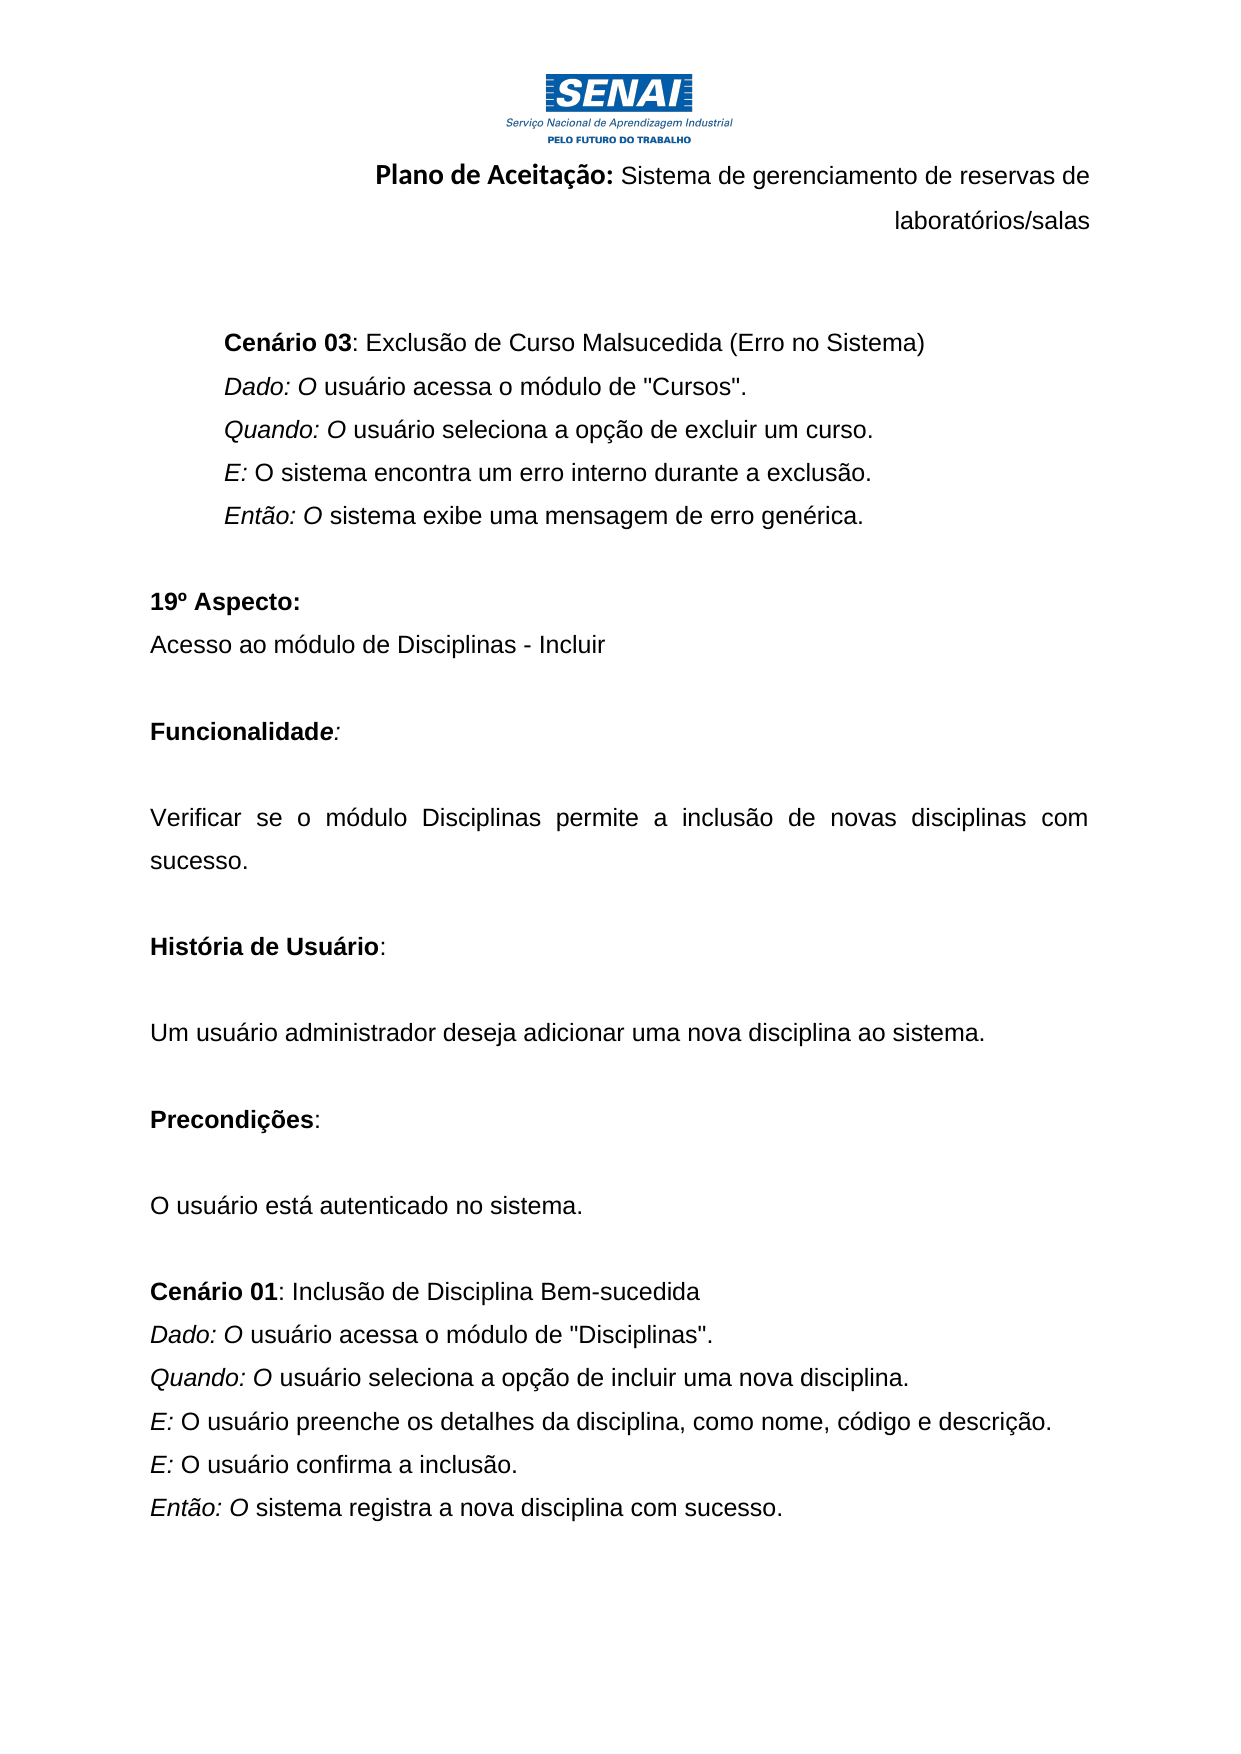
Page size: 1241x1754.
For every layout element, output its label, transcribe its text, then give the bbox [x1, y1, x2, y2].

text E: O sistema encontra um erro interno durante a exclusão. [150, 458, 1090, 486]
text O usuário está autenticado no sistema. [150, 1191, 1090, 1219]
text Dado: O usuário acessa o módulo de "Cursos". [150, 371, 1090, 400]
text 19º Aspecto: [150, 587, 1090, 616]
text Funcionalidade: [150, 716, 1090, 745]
text E: O usuário confirma a inclusão. [150, 1449, 1090, 1478]
text Dado: O usuário acessa o módulo de "Disciplinas". [150, 1320, 1090, 1349]
text Verificar se o módulo Disciplinas permite a inclusão de novas disciplinas com sucesso. [150, 803, 1090, 874]
text Cenário 01: Inclusão de Disciplina Bem-sucedida [150, 1277, 1090, 1306]
text Cenário 03: Exclusão de Curso Malsucedida (Erro no Sistema) [150, 328, 1090, 357]
text Precondições: [150, 1104, 1090, 1133]
text E: O usuário preenche os detalhes da disciplina, como nome, código e descrição. [150, 1406, 1090, 1435]
text Então: O sistema registra a nova disciplina com sucesso. [150, 1493, 1090, 1521]
text Então: O sistema exibe uma mensagem de erro genérica. [150, 501, 1090, 529]
text Quando: O usuário seleciona a opção de excluir um curso. [150, 414, 1090, 443]
text Um usuário administrador deseja adicionar uma nova disciplina ao sistema. [150, 1018, 1090, 1047]
text História de Usuário: [150, 932, 1090, 961]
text Acesso ao módulo de Disciplinas - Incluir [150, 630, 1090, 659]
text Quando: O usuário seleciona a opção de incluir uma nova disciplina. [150, 1363, 1090, 1392]
picture [505, 62, 735, 157]
